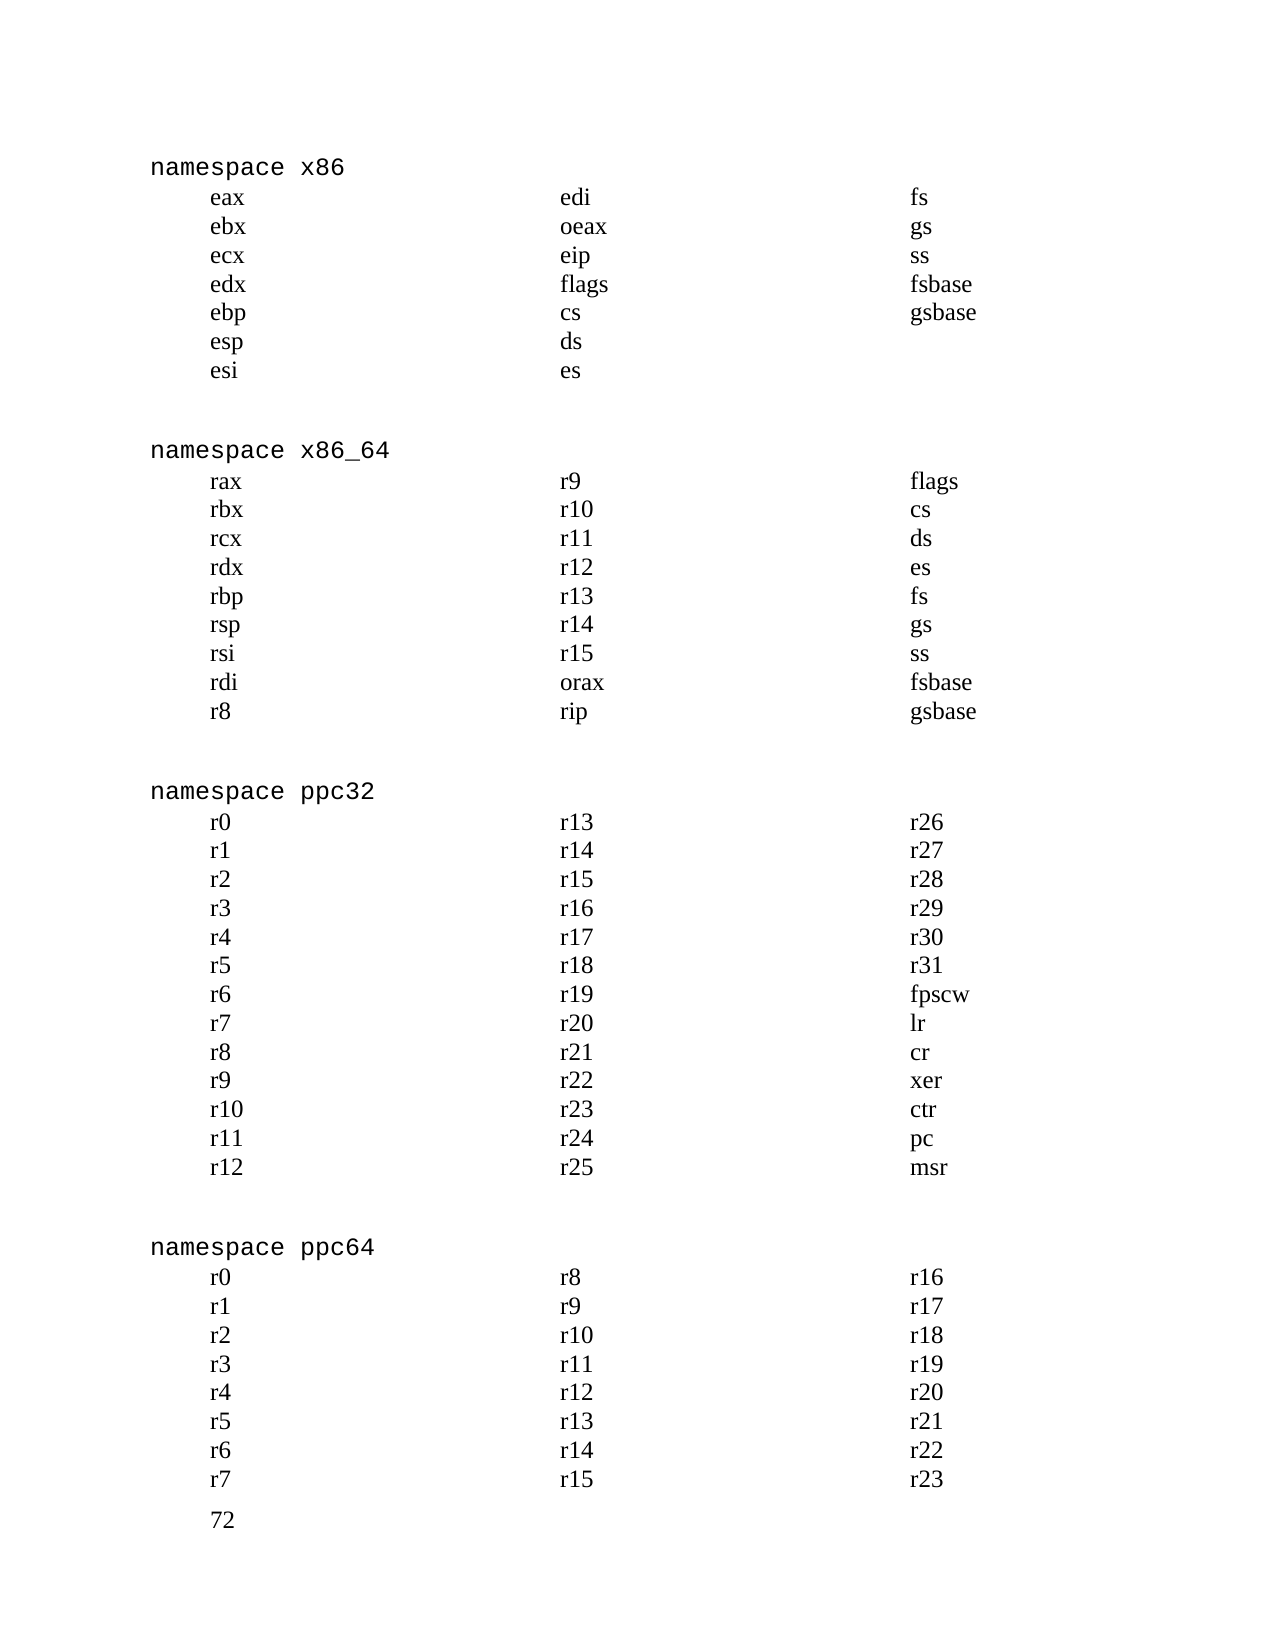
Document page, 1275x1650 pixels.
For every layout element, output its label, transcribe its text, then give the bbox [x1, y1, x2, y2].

text ctr [850, 1094, 1125, 1123]
text r16 [850, 1262, 1125, 1291]
text r13 [500, 581, 775, 609]
text r1 [150, 835, 425, 864]
text r20 [850, 1377, 1125, 1406]
text ss [850, 638, 1125, 667]
text r9 [150, 1065, 425, 1094]
text r9 [500, 1291, 775, 1320]
text r12 [500, 552, 775, 581]
text r25 [500, 1152, 775, 1180]
text rsi [150, 638, 425, 667]
text r4 [150, 1377, 425, 1406]
text es [850, 552, 1125, 581]
text r10 [500, 1320, 775, 1349]
text r2 [150, 864, 425, 893]
text r6 [150, 979, 425, 1008]
text r0 [150, 1262, 425, 1291]
text r16 [500, 893, 775, 922]
text cs [850, 494, 1125, 523]
text es [500, 355, 775, 384]
text rdx [150, 552, 425, 581]
text r18 [500, 950, 775, 979]
text namespace ppc32 [150, 778, 1125, 807]
text edx [150, 269, 425, 297]
text pc [850, 1123, 1125, 1152]
text fs [850, 182, 1125, 211]
text ebp [150, 297, 425, 326]
text r30 [850, 922, 1125, 950]
text fs [850, 581, 1125, 609]
text ebx [150, 211, 425, 240]
text gsbase [850, 297, 1125, 326]
text r31 [850, 950, 1125, 979]
text r26 [850, 807, 1125, 835]
text rcx [150, 523, 425, 552]
text lr [850, 1008, 1125, 1037]
text r17 [850, 1291, 1125, 1320]
text xer [850, 1065, 1125, 1094]
text ds [850, 523, 1125, 552]
text r14 [500, 1435, 775, 1464]
text r3 [150, 1349, 425, 1377]
text r19 [500, 979, 775, 1008]
text r21 [850, 1406, 1125, 1435]
text r19 [850, 1349, 1125, 1377]
text r22 [500, 1065, 775, 1094]
text flags [850, 466, 1125, 494]
text r7 [150, 1008, 425, 1037]
text cs [500, 297, 775, 326]
text fsbase [850, 667, 1125, 696]
text r9 [500, 466, 775, 494]
text r23 [500, 1094, 775, 1123]
text gsbase [850, 696, 1125, 724]
text rsp [150, 609, 425, 638]
text eax [150, 182, 425, 211]
text r24 [500, 1123, 775, 1152]
text esp [150, 326, 425, 355]
text r12 [500, 1377, 775, 1406]
text r6 [150, 1435, 425, 1464]
text edi [500, 182, 775, 211]
text msr [850, 1152, 1125, 1180]
text cr [850, 1037, 1125, 1065]
text r27 [850, 835, 1125, 864]
text r28 [850, 864, 1125, 893]
text r1 [150, 1291, 425, 1320]
text rdi [150, 667, 425, 696]
text orax [500, 667, 775, 696]
text namespace x86 [150, 154, 1125, 182]
text r5 [150, 1406, 425, 1435]
text r18 [850, 1320, 1125, 1349]
text namespace ppc64 [150, 1234, 1125, 1262]
text r8 [500, 1262, 775, 1291]
text rax [150, 466, 425, 494]
text ss [850, 240, 1125, 269]
text r8 [150, 696, 425, 724]
text r10 [500, 494, 775, 523]
text r14 [500, 609, 775, 638]
text r15 [500, 638, 775, 667]
text r0 [150, 807, 425, 835]
text r11 [500, 1349, 775, 1377]
text r5 [150, 950, 425, 979]
text esi [150, 355, 425, 384]
text r17 [500, 922, 775, 950]
text r12 [150, 1152, 425, 1180]
text r10 [150, 1094, 425, 1123]
text r2 [150, 1320, 425, 1349]
text ds [500, 326, 775, 355]
text r4 [150, 922, 425, 950]
text r20 [500, 1008, 775, 1037]
text rbx [150, 494, 425, 523]
text r13 [500, 807, 775, 835]
text oeax [500, 211, 775, 240]
text rbp [150, 581, 425, 609]
text fpscw [850, 979, 1125, 1008]
text flags [500, 269, 775, 297]
text eip [500, 240, 775, 269]
text r15 [500, 864, 775, 893]
text r11 [150, 1123, 425, 1152]
text ecx [150, 240, 425, 269]
text r7 [150, 1464, 425, 1492]
text r15 [500, 1464, 775, 1492]
text r11 [500, 523, 775, 552]
text namespace x86_64 [150, 437, 1125, 466]
text r3 [150, 893, 425, 922]
text r29 [850, 893, 1125, 922]
text gs [850, 211, 1125, 240]
text r23 [850, 1464, 1125, 1492]
text r14 [500, 835, 775, 864]
text gs [850, 609, 1125, 638]
text r21 [500, 1037, 775, 1065]
text fsbase [850, 269, 1125, 297]
text r8 [150, 1037, 425, 1065]
text r22 [850, 1435, 1125, 1464]
text r13 [500, 1406, 775, 1435]
text rip [500, 696, 775, 724]
